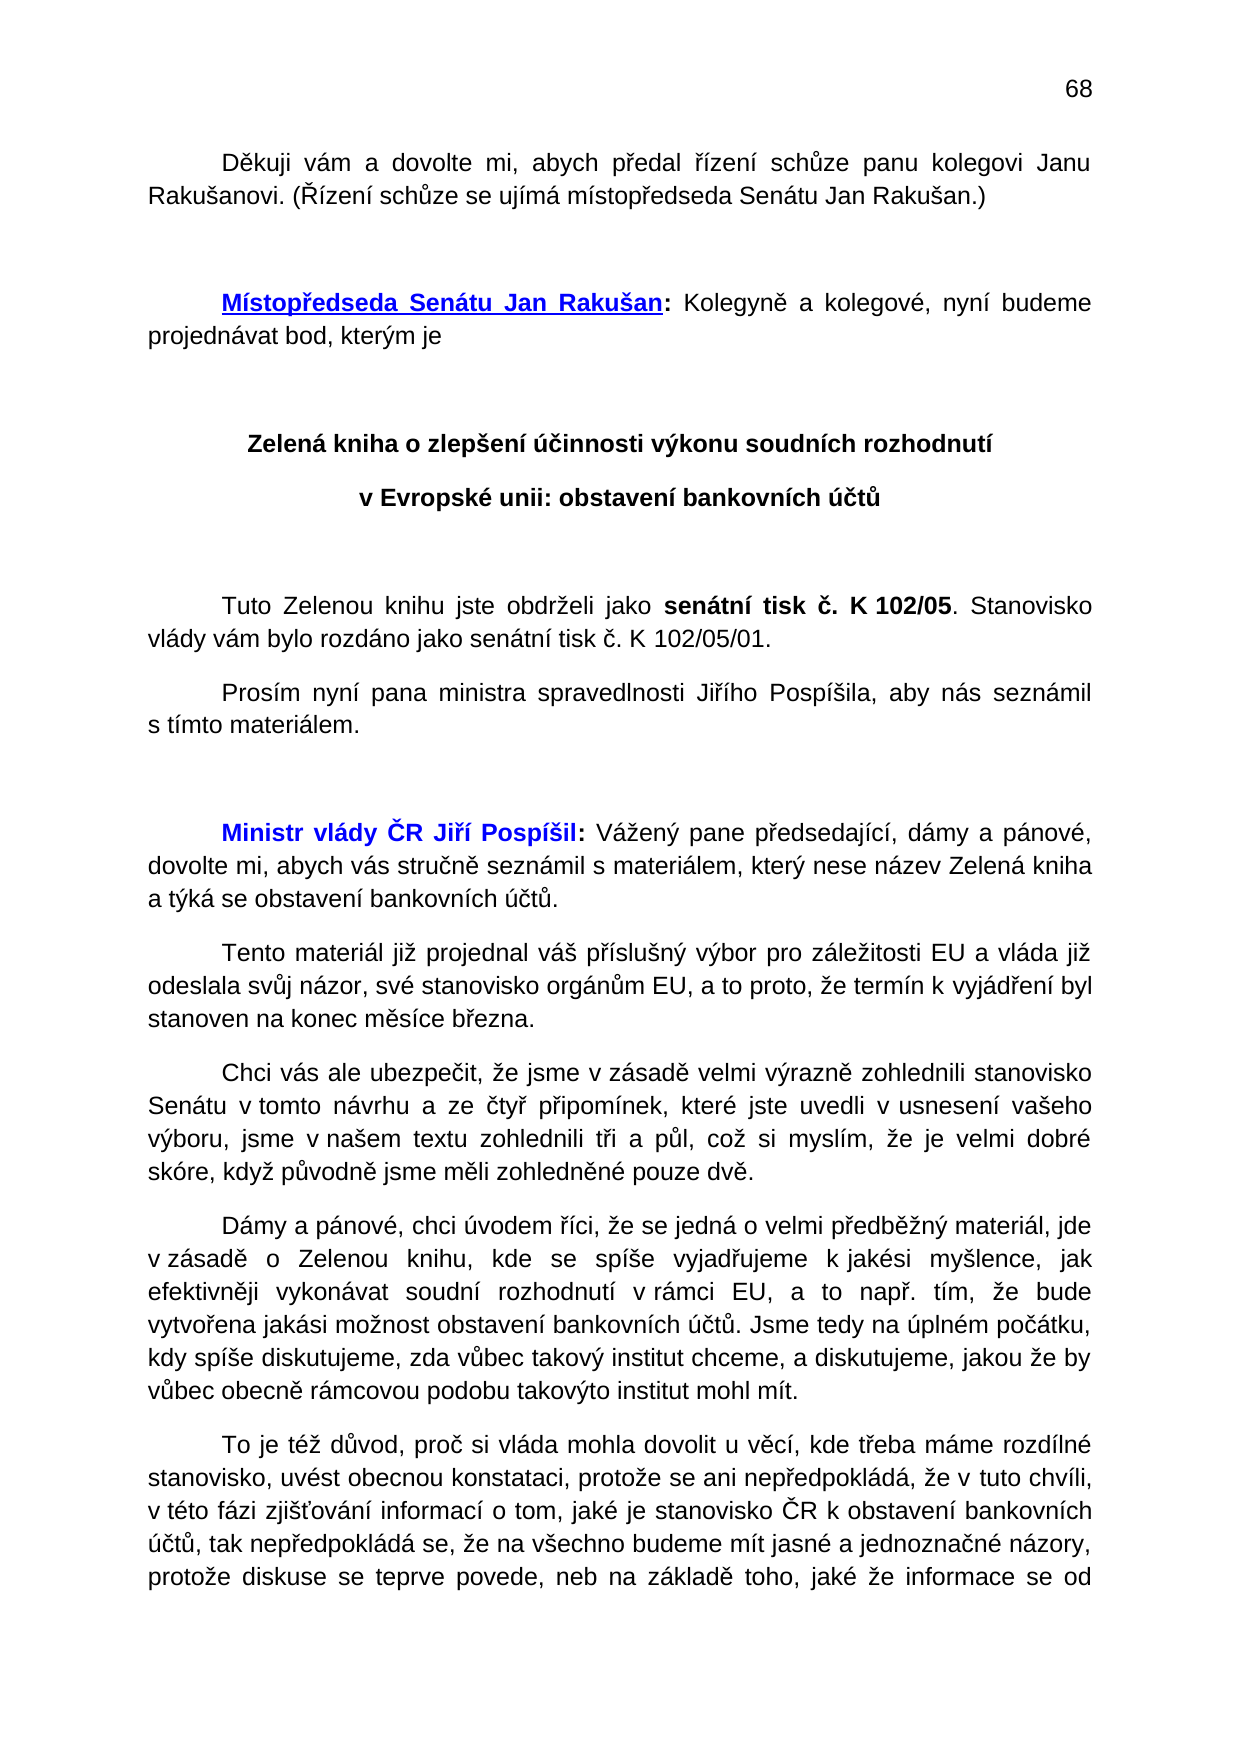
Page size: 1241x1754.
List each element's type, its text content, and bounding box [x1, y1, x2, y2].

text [148, 1430, 1093, 1591]
text Zelená kniha o zlepšení účinnosti výkonu soudních rozhodnutí [148, 429, 1093, 458]
text Tuto Zelenou knihu jste obdrželi jako senátní tisk č. K 102/05. Stanovisko vlády vám bylo rozdáno jako senátní tisk č. K 102/05/01. [148, 591, 1093, 652]
text v Evropské unii: obstavení bankovních účtů [148, 483, 1093, 512]
text Dámy a pánové, chci úvodem říci, že se jedná o velmi předběžný materiál, jde v zásadě o Zelenou knihu, kde se spíše vyjadřujeme k jakési myšlence, jak efektivněji vykonávat soudní rozhodnutí v rámci EU, a to např. tím, že bude vytvořena jakási možnost obstavení bankovních účtů. Jsme tedy na úplném počátku, kdy spíše diskutujeme, zda vůbec takový institut chceme, a diskutujeme, jakou že by vůbec obecně rámcovou podobu takovýto institut mohl mít. [148, 1211, 1093, 1405]
text Prosím nyní pana ministra spravedlnosti Jiřího Pospíšila, aby nás seznámil s tímto materiálem. [148, 677, 1093, 739]
text Chci vás ale ubezpečit, že jsme v zásadě velmi výrazně zohlednili stanovisko Senátu v tomto návrhu a ze čtyř připomínek, které jste uvedli v usnesení vašeho výboru, jsme v našem textu zohlednili tři a půl, což si myslím, že je velmi dobré skóre, když původně jsme měli zohledněné pouze dvě. [148, 1058, 1093, 1186]
text Děkuji vám a dovolte mi, abych předal řízení schůze panu kolegovi Janu Rakušanovi. (Řízení schůze se ujímá místopředseda Senátu Jan Rakušan.) [148, 148, 1093, 209]
text Ministr vlády ČR Jiří Pospíšil: Vážený pane předsedající, dámy a pánové, dovolte mi, abych vás stručně seznámil s materiálem, který nese název Zelená kniha a týká se obstavení bankovních účtů. [148, 818, 1093, 913]
text Místopředseda Senátu Jan Rakušan: Kolegyně a kolegové, nyní budeme projednávat bod, kterým je [148, 288, 1093, 350]
text Tento materiál již projednal váš příslušný výbor pro záležitosti EU a vláda již odeslala svůj názor, své stanovisko orgánům EU, a to proto, že termín k vyjádření byl stanoven na konec měsíce března. [148, 938, 1093, 1033]
